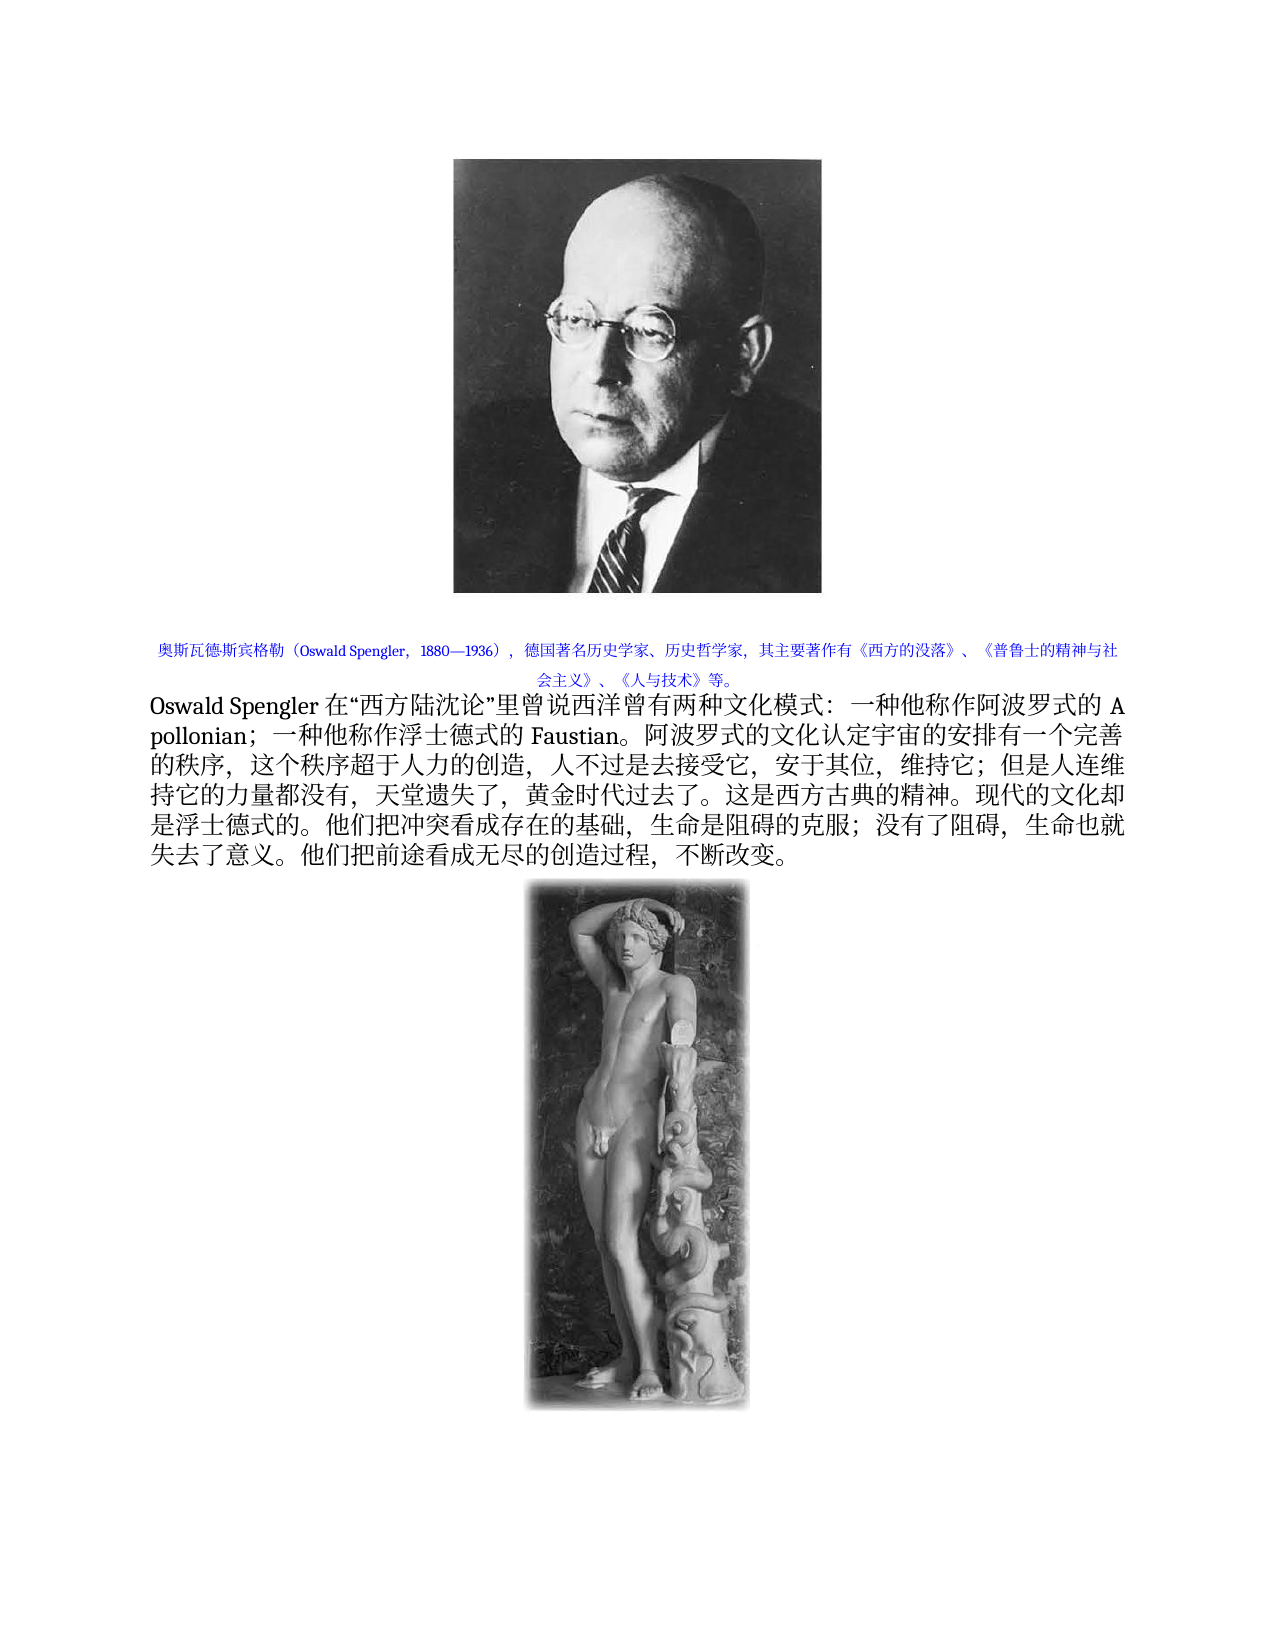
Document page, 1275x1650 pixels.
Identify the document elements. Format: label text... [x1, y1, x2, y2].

text Oswald Spengler在“西方陆沈论”里曾说西洋曾有两种文化模式：一种他称作阿波罗式的Apollonian；一种他称作浮士德式的Faustian。阿波罗式的文化认定宇宙的安排有一个完善的秩序，这个秩序超于人力的创造，人不过是去接受它，安于其位，维持它；但是人连维持它的力量都没有，天堂遗失了，黄金时代过去了。这是西方古典的精神。现代的文化却是浮士德式的。他们把冲突看成存在的基础，生命是阻碍的克服；没有了阻碍，生命也就失去了意义。他们把前途看成无尽的创造过程，不断改变。 [150, 691, 1125, 871]
picture [445, 150, 830, 602]
picture [515, 870, 760, 1417]
text 奥斯瓦德·斯宾格勒（Oswald Spengler，1880—1936），德国著名历史学家、历史哲学家，其主要著作有《西方的没落》、《普鲁士的精神与社会主义》、《人与技术》等。 [150, 631, 1125, 691]
